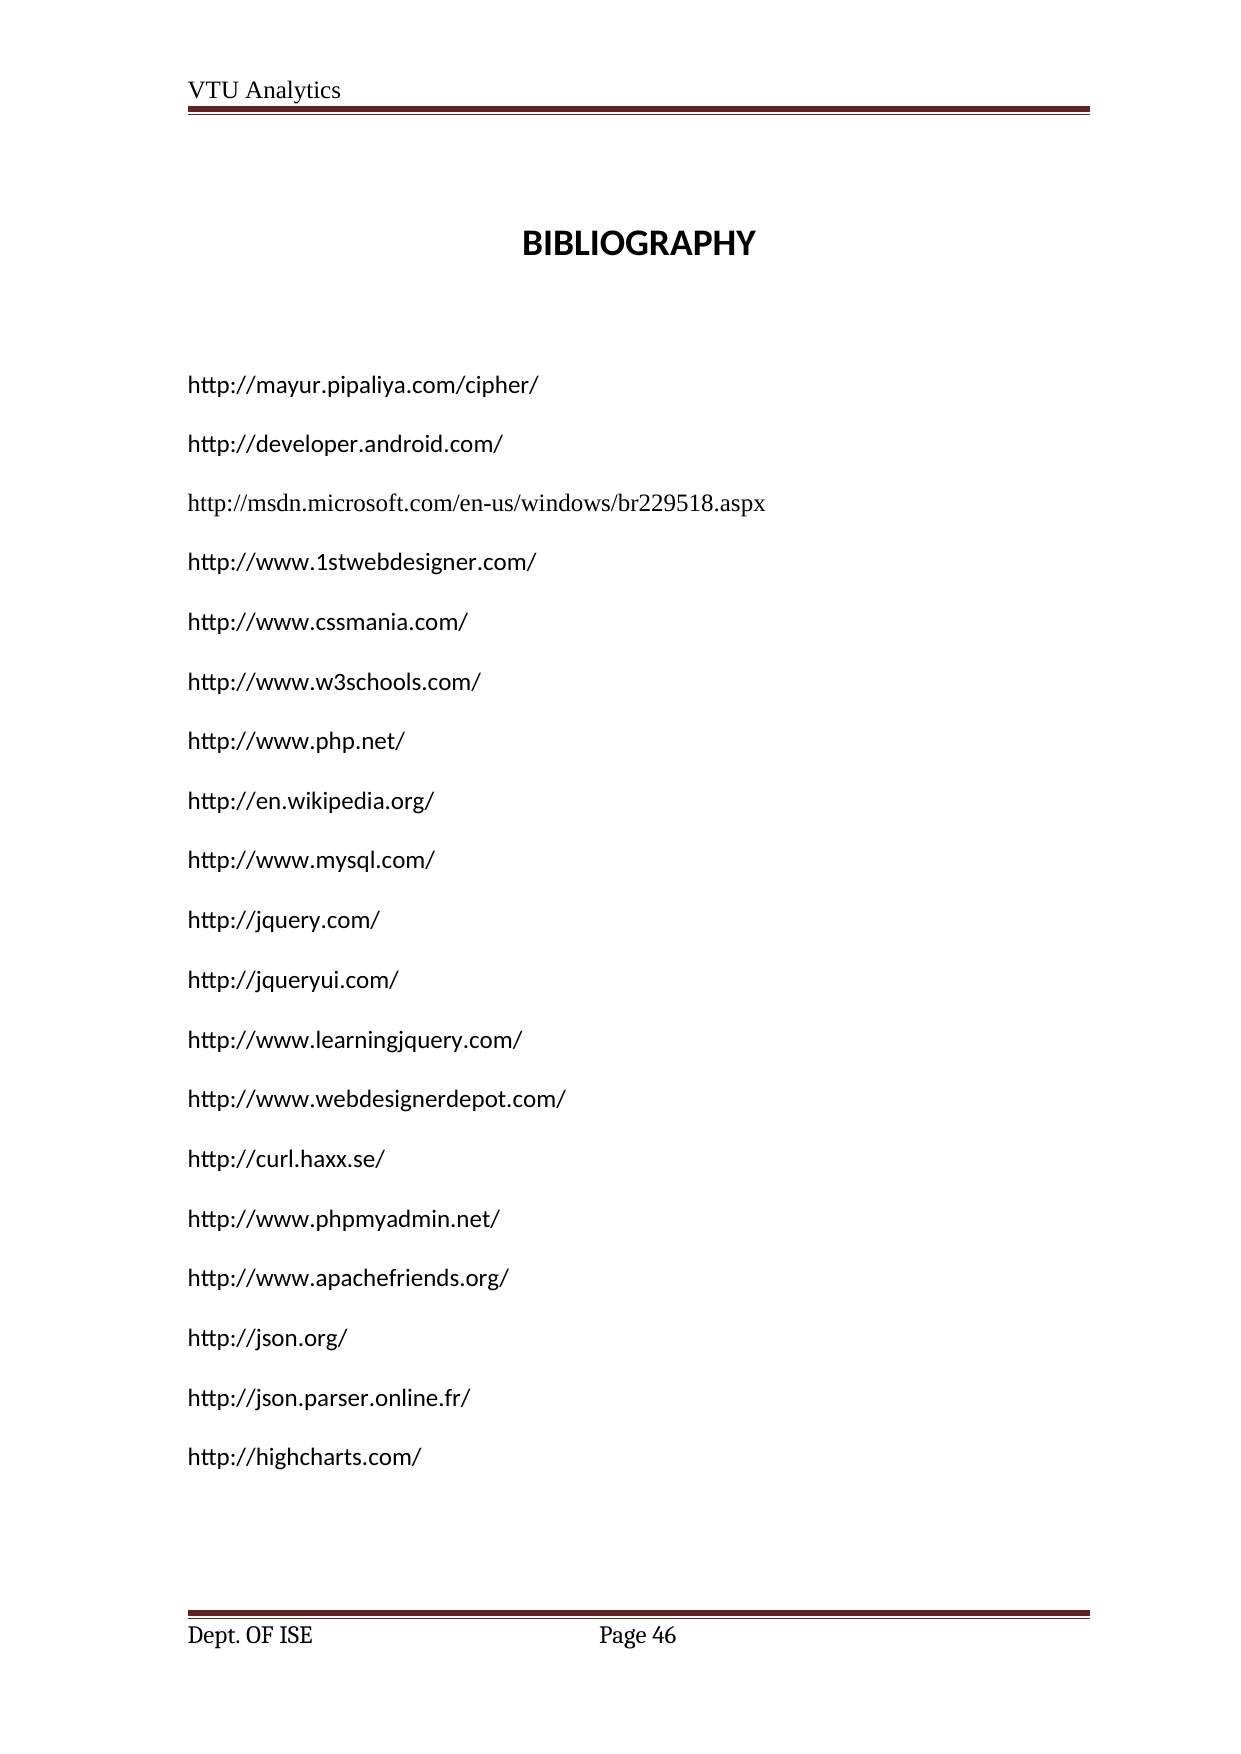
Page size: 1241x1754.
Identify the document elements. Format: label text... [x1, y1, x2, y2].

text http://www.learningjquery.com/ [187, 1024, 1090, 1054]
text http://highcharts.com/ [187, 1442, 1090, 1472]
text http://msdn.microsoft.com/en-us/windows/br229518.aspx [187, 488, 1090, 517]
text BIBLIOGRAPHY [187, 219, 1090, 265]
text http://curl.haxx.se/ [187, 1143, 1090, 1174]
text http://www.phpmyadmin.net/ [187, 1203, 1090, 1233]
text http://www.apachefriends.org/ [187, 1262, 1090, 1293]
text http://www.w3schools.com/ [187, 666, 1090, 696]
text http://jquery.com/ [187, 904, 1090, 935]
text http://mayur.pipaliya.com/cipher/ [187, 369, 1090, 399]
text http://developer.android.com/ [187, 429, 1090, 459]
text http://www.mysql.com/ [187, 845, 1090, 875]
text http://en.wikipedia.org/ [187, 785, 1090, 816]
text http://json.parser.online.fr/ [187, 1382, 1090, 1412]
text http://www.cssmania.com/ [187, 606, 1090, 636]
text http://www.webdesignerdepot.com/ [187, 1083, 1090, 1114]
text http://json.org/ [187, 1322, 1090, 1353]
text http://www.php.net/ [187, 725, 1090, 756]
text http://www.1stwebdesigner.com/ [187, 546, 1090, 577]
text http://jqueryui.com/ [187, 964, 1090, 994]
